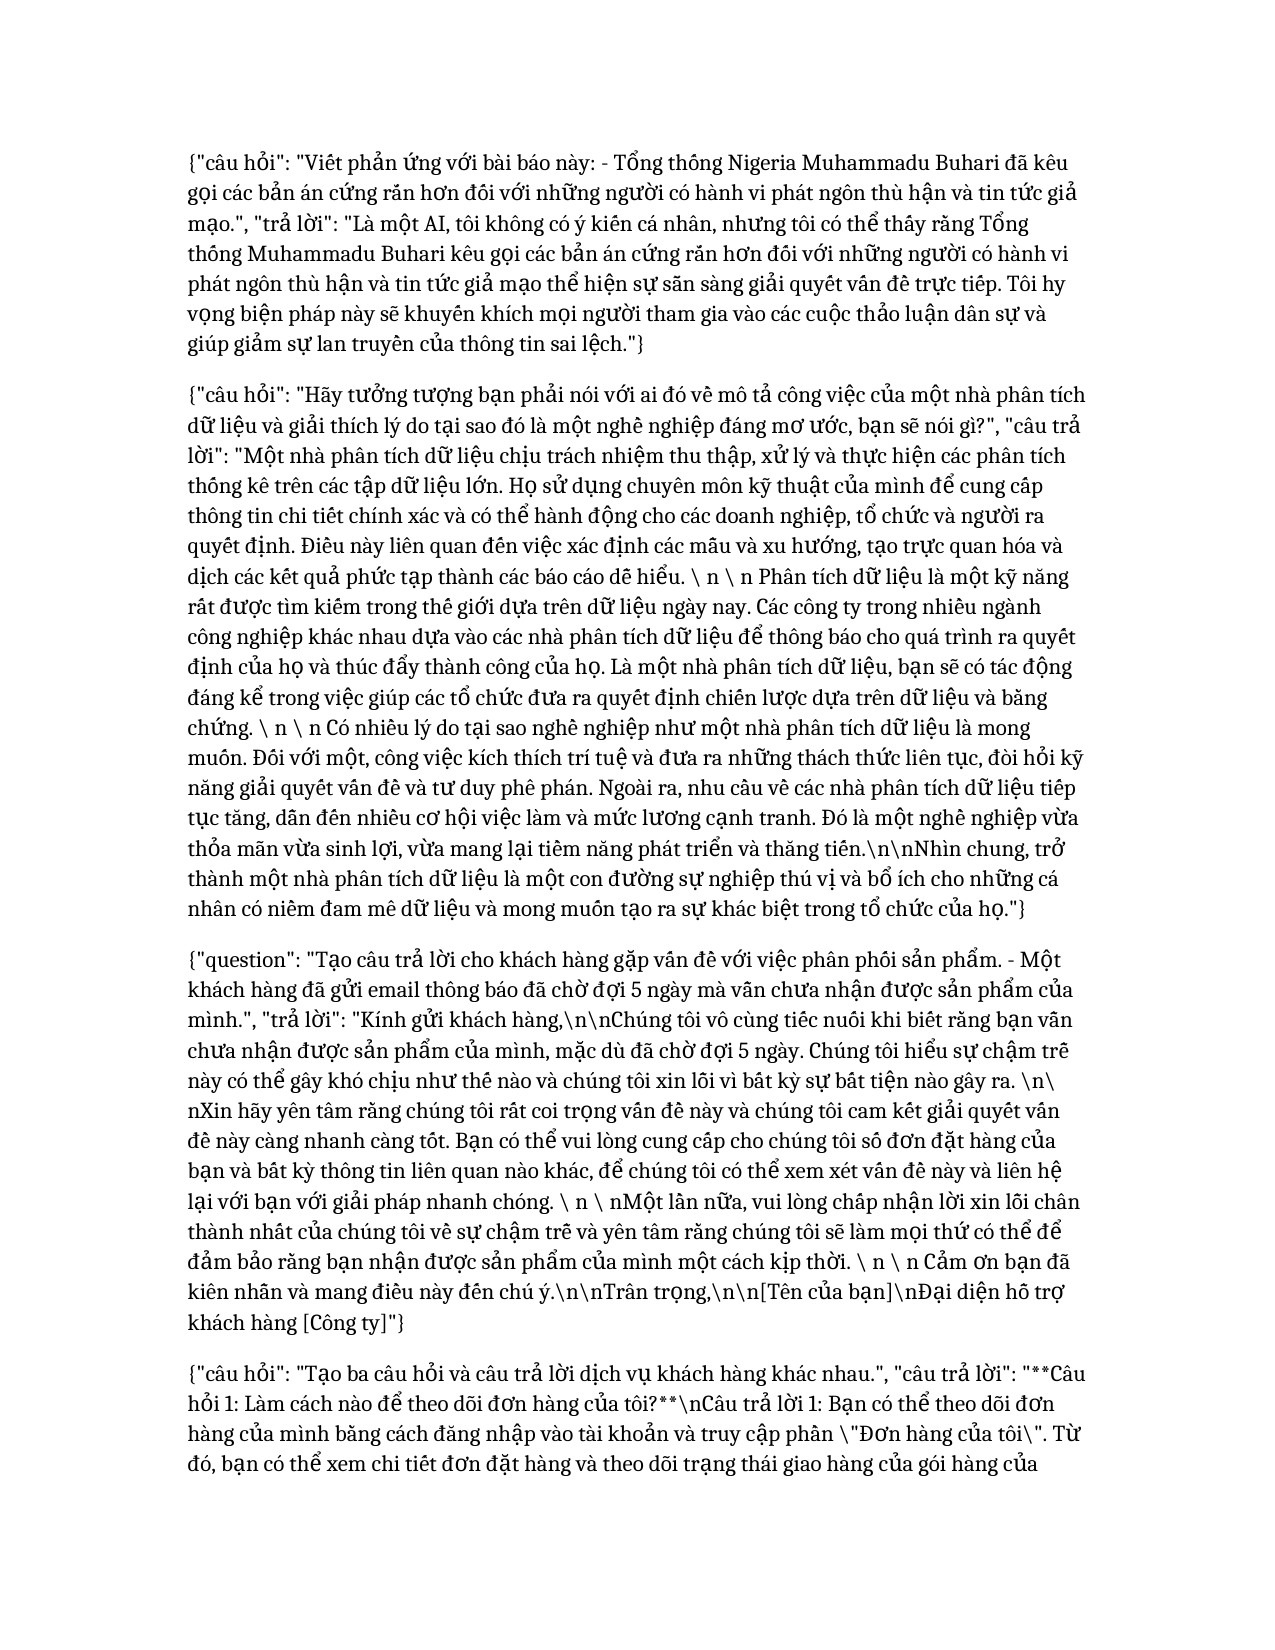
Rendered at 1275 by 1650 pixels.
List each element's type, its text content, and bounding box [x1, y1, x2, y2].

text {"câu hỏi": "Hãy tưởng tượng bạn phải nói với ai đó về mô tả công việc của một nhà phân tích dữ liệu và giải thích lý do tại sao đó là một nghề nghiệp đáng mơ ước, bạn sẽ nói gì?", "câu trả lời": "Một nhà phân tích dữ liệu chịu trách nhiệm thu thập, xử lý và thực hiện các phân tích thống kê trên các tập dữ liệu lớn. Họ sử dụng chuyên môn kỹ thuật của mình để cung cấp thông tin chi tiết chính xác và có thể hành động cho các doanh nghiệp, tổ chức và người ra quyết định. Điều này liên quan đến việc xác định các mẫu và xu hướng, tạo trực quan hóa và dịch các kết quả phức tạp thành các báo cáo dễ hiểu. \ n \ n Phân tích dữ liệu là một kỹ năng rất được tìm kiếm trong thế giới dựa trên dữ liệu ngày nay. Các công ty trong nhiều ngành công nghiệp khác nhau dựa vào các nhà phân tích dữ liệu để thông báo cho quá trình ra quyết định của họ và thúc đẩy thành công của họ. Là một nhà phân tích dữ liệu, bạn sẽ có tác động đáng kể trong việc giúp các tổ chức đưa ra quyết định chiến lược dựa trên dữ liệu và bằng chứng. \ n \ n Có nhiều lý do tại sao nghề nghiệp như một nhà phân tích dữ liệu là mong muốn. Đối với một, công việc kích thích trí tuệ và đưa ra những thách thức liên tục, đòi hỏi kỹ năng giải quyết vấn đề và tư duy phê phán. Ngoài ra, nhu cầu về các nhà phân tích dữ liệu tiếp tục tăng, dẫn đến nhiều cơ hội việc làm và mức lương cạnh tranh. Đó là một nghề nghiệp vừa thỏa mãn vừa sinh lợi, vừa mang lại tiềm năng phát triển và thăng tiến.\n\nNhìn chung, trở thành một nhà phân tích dữ liệu là một con đường sự nghiệp thú vị và bổ ích cho những cá nhân có niềm đam mê dữ liệu và mong muốn tạo ra sự khác biệt trong tổ chức của họ."} [187, 382, 1087, 922]
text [187, 1360, 1087, 1477]
text {"question": "Tạo câu trả lời cho khách hàng gặp vấn đề với việc phân phối sản phẩm. - Một khách hàng đã gửi email thông báo đã chờ đợi 5 ngày mà vẫn chưa nhận được sản phẩm của mình.", "trả lời": "Kính gửi khách hàng,\n\nChúng tôi vô cùng tiếc nuối khi biết rằng bạn vẫn chưa nhận được sản phẩm của mình, mặc dù đã chờ đợi 5 ngày. Chúng tôi hiểu sự chậm trễ này có thể gây khó chịu như thế nào và chúng tôi xin lỗi vì bất kỳ sự bất tiện nào gây ra. \n\nXin hãy yên tâm rằng chúng tôi rất coi trọng vấn đề này và chúng tôi cam kết giải quyết vấn đề này càng nhanh càng tốt. Bạn có thể vui lòng cung cấp cho chúng tôi số đơn đặt hàng của bạn và bất kỳ thông tin liên quan nào khác, để chúng tôi có thể xem xét vấn đề này và liên hệ lại với bạn với giải pháp nhanh chóng. \ n \ nMột lần nữa, vui lòng chấp nhận lời xin lỗi chân thành nhất của chúng tôi về sự chậm trễ và yên tâm rằng chúng tôi sẽ làm mọi thứ có thể để đảm bảo rằng bạn nhận được sản phẩm của mình một cách kịp thời. \ n \ n Cảm ơn bạn đã kiên nhẫn và mang điều này đến chú ý.\n\nTrân trọng,\n\n[Tên của bạn]\nĐại diện hỗ trợ khách hàng [Công ty]"} [187, 947, 1087, 1336]
text {"câu hỏi": "Viết phản ứng với bài báo này: - Tổng thống Nigeria Muhammadu Buhari đã kêu gọi các bản án cứng rắn hơn đối với những người có hành vi phát ngôn thù hận và tin tức giả mạo.", "trả lời": "Là một AI, tôi không có ý kiến cá nhân, nhưng tôi có thể thấy rằng Tổng thống Muhammadu Buhari kêu gọi các bản án cứng rắn hơn đối với những người có hành vi phát ngôn thù hận và tin tức giả mạo thể hiện sự sẵn sàng giải quyết vấn đề trực tiếp. Tôi hy vọng biện pháp này sẽ khuyến khích mọi người tham gia vào các cuộc thảo luận dân sự và giúp giảm sự lan truyền của thông tin sai lệch."} [187, 150, 1087, 358]
